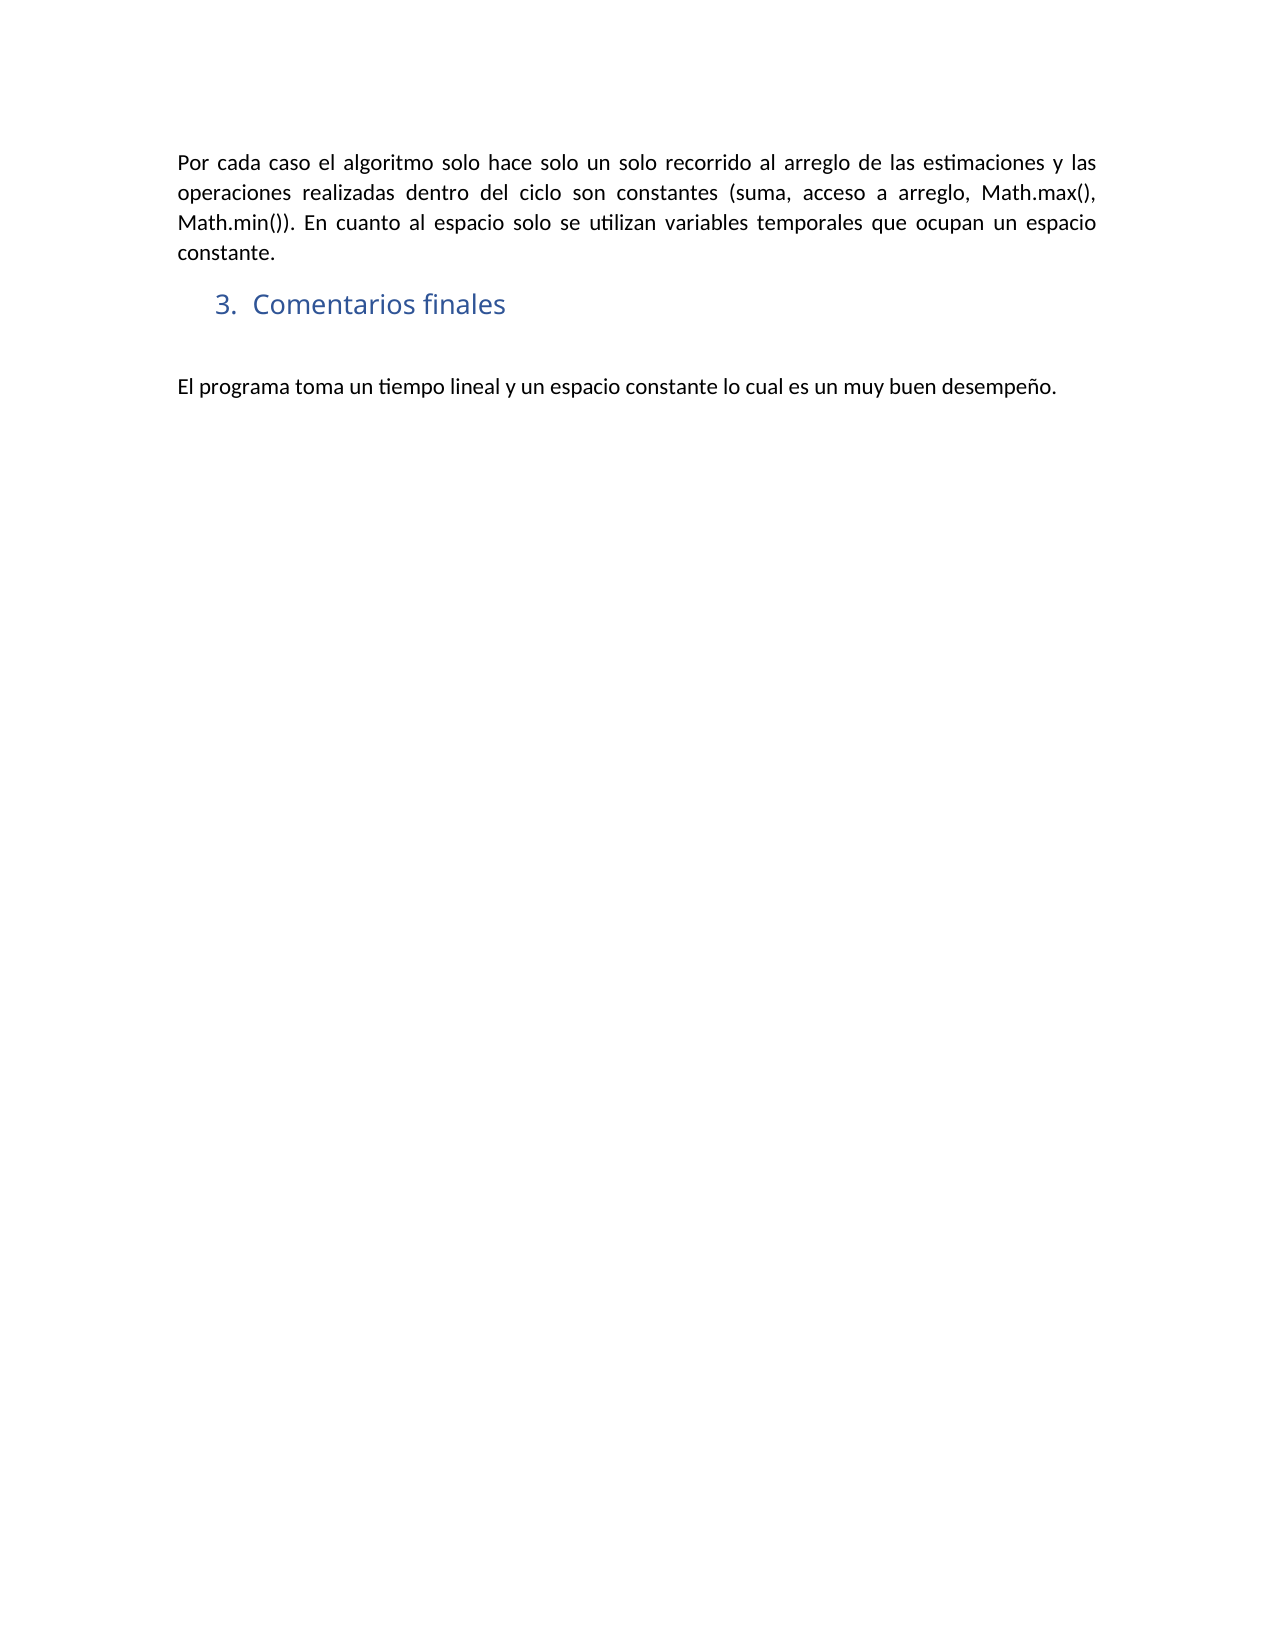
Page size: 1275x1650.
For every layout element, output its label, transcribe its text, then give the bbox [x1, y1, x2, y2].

subtitle Comentarios finales [215, 285, 1098, 322]
text El programa toma un tiempo lineal y un espacio constante lo cual es un muy buen desempeño. [177, 372, 1098, 400]
